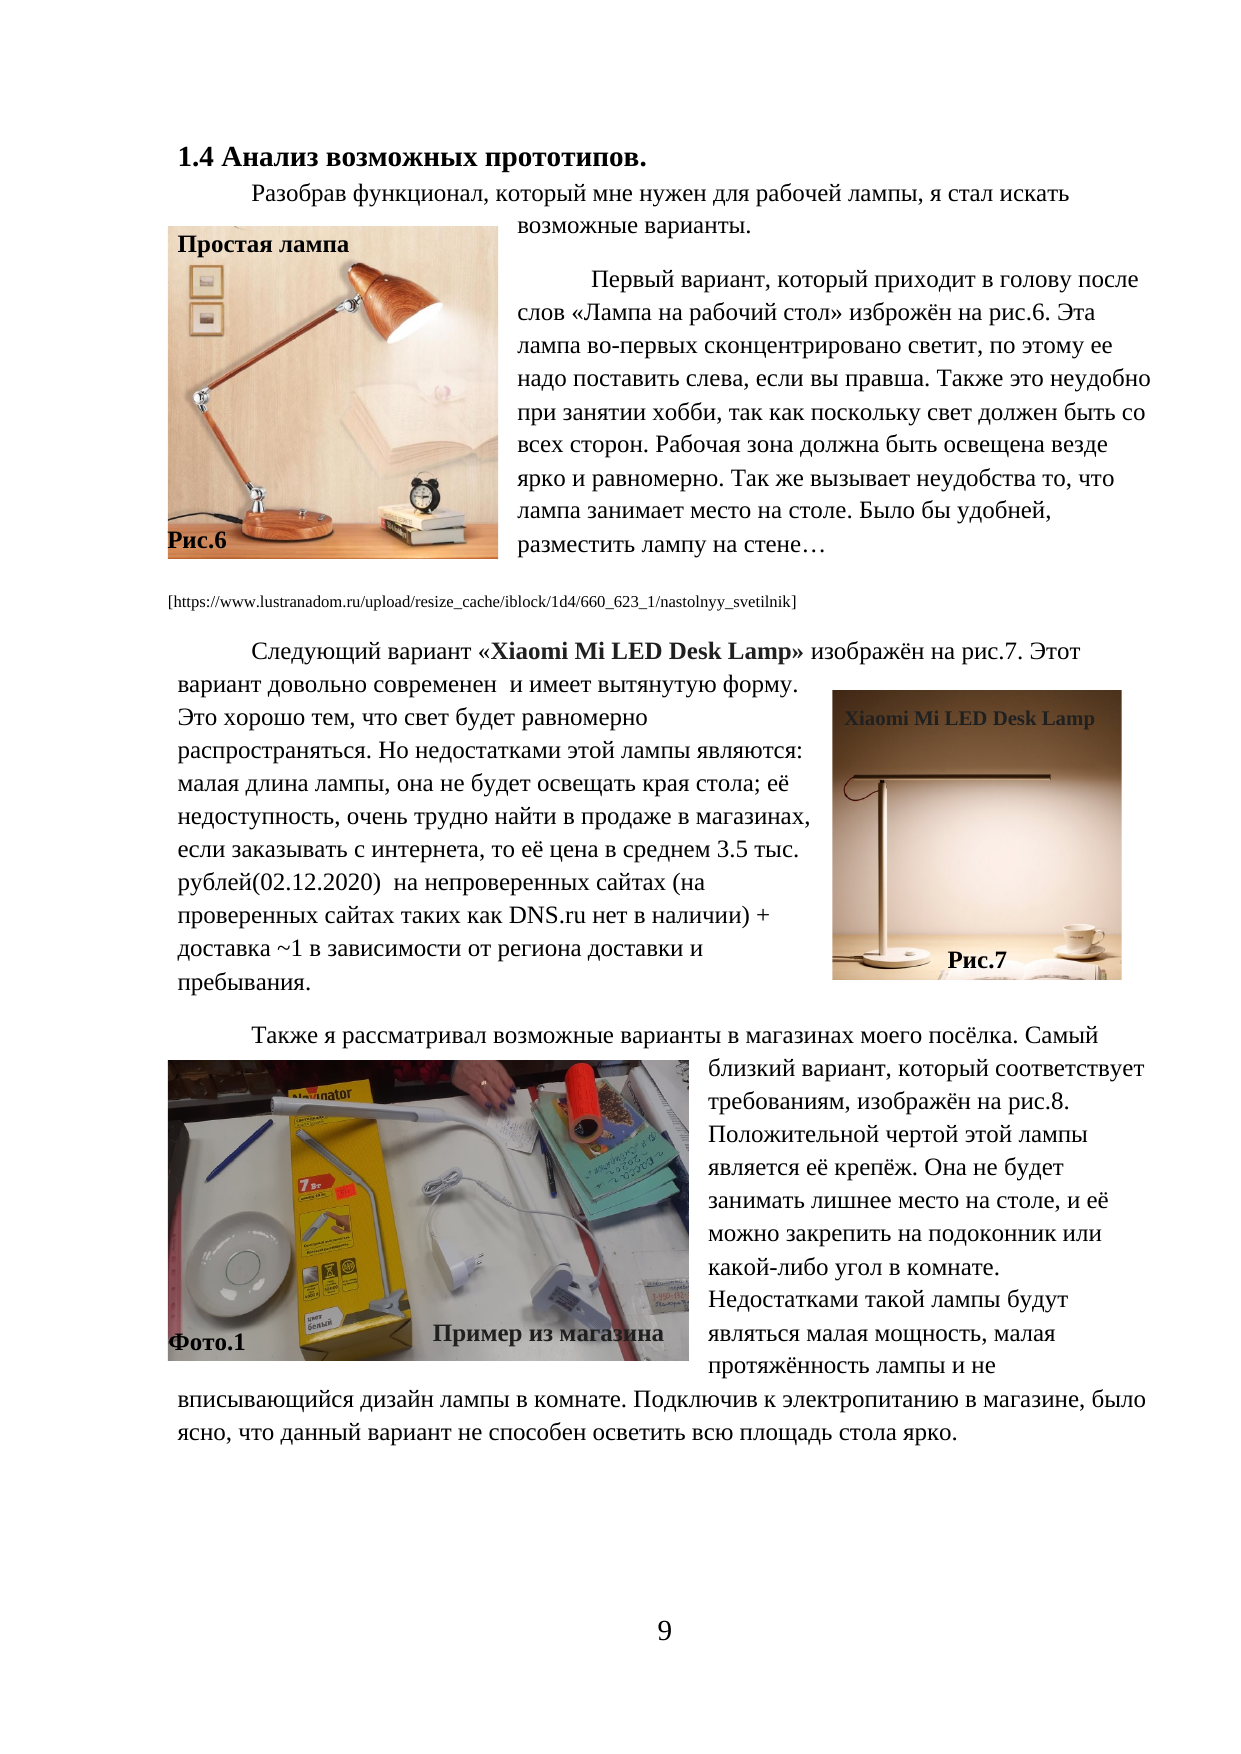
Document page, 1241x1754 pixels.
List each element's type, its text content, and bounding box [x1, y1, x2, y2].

text Следующий вариант «Xiaomi Mi LED Desk Lamp» изображён на рис.7. Этот вариант довольно современен и имеет вытянутую форму. Это хорошо тем, что свет будет равномерно распространяться. Но недостатками этой лампы являются: малая длина лампы, она не будет освещать края стола; её недоступность, очень трудно найти в продаже в магазинах, если заказывать с интернета, то её цена в среднем 3.5 тыс. рублей(02.12.2020) на непроверенных сайтах (на проверенных сайтах таких как DNS.ru нет в наличии) + доставка ~1 в зависимости от региона доставки и пребывания. [177, 636, 1152, 995]
picture [832, 690, 1122, 980]
text Разобрав функционал, который мне нужен для рабочей лампы, я стал искать возможные варианты. [177, 178, 1152, 239]
picture [167, 226, 499, 559]
subtitle 1.4 Анализ возможных прототипов. [177, 139, 1152, 173]
text Первый вариант, который приходит в голову после слов «Лампа на рабочий стол» изброжён на рис.6. Эта лампа во-первых сконцентрировано светит, по этому ее надо поставить слева, если вы правша. Также это неудобно при занятии хобби, так как поскольку свет должен быть со всех сторон. Рабочая зона должна быть освещена везде ярко и равномерно. Так же вызывает неудобства то, что лампа занимает место на столе. Было бы удобней, разместить лампу на стене… [499, 264, 1152, 557]
picture [167, 1060, 689, 1361]
